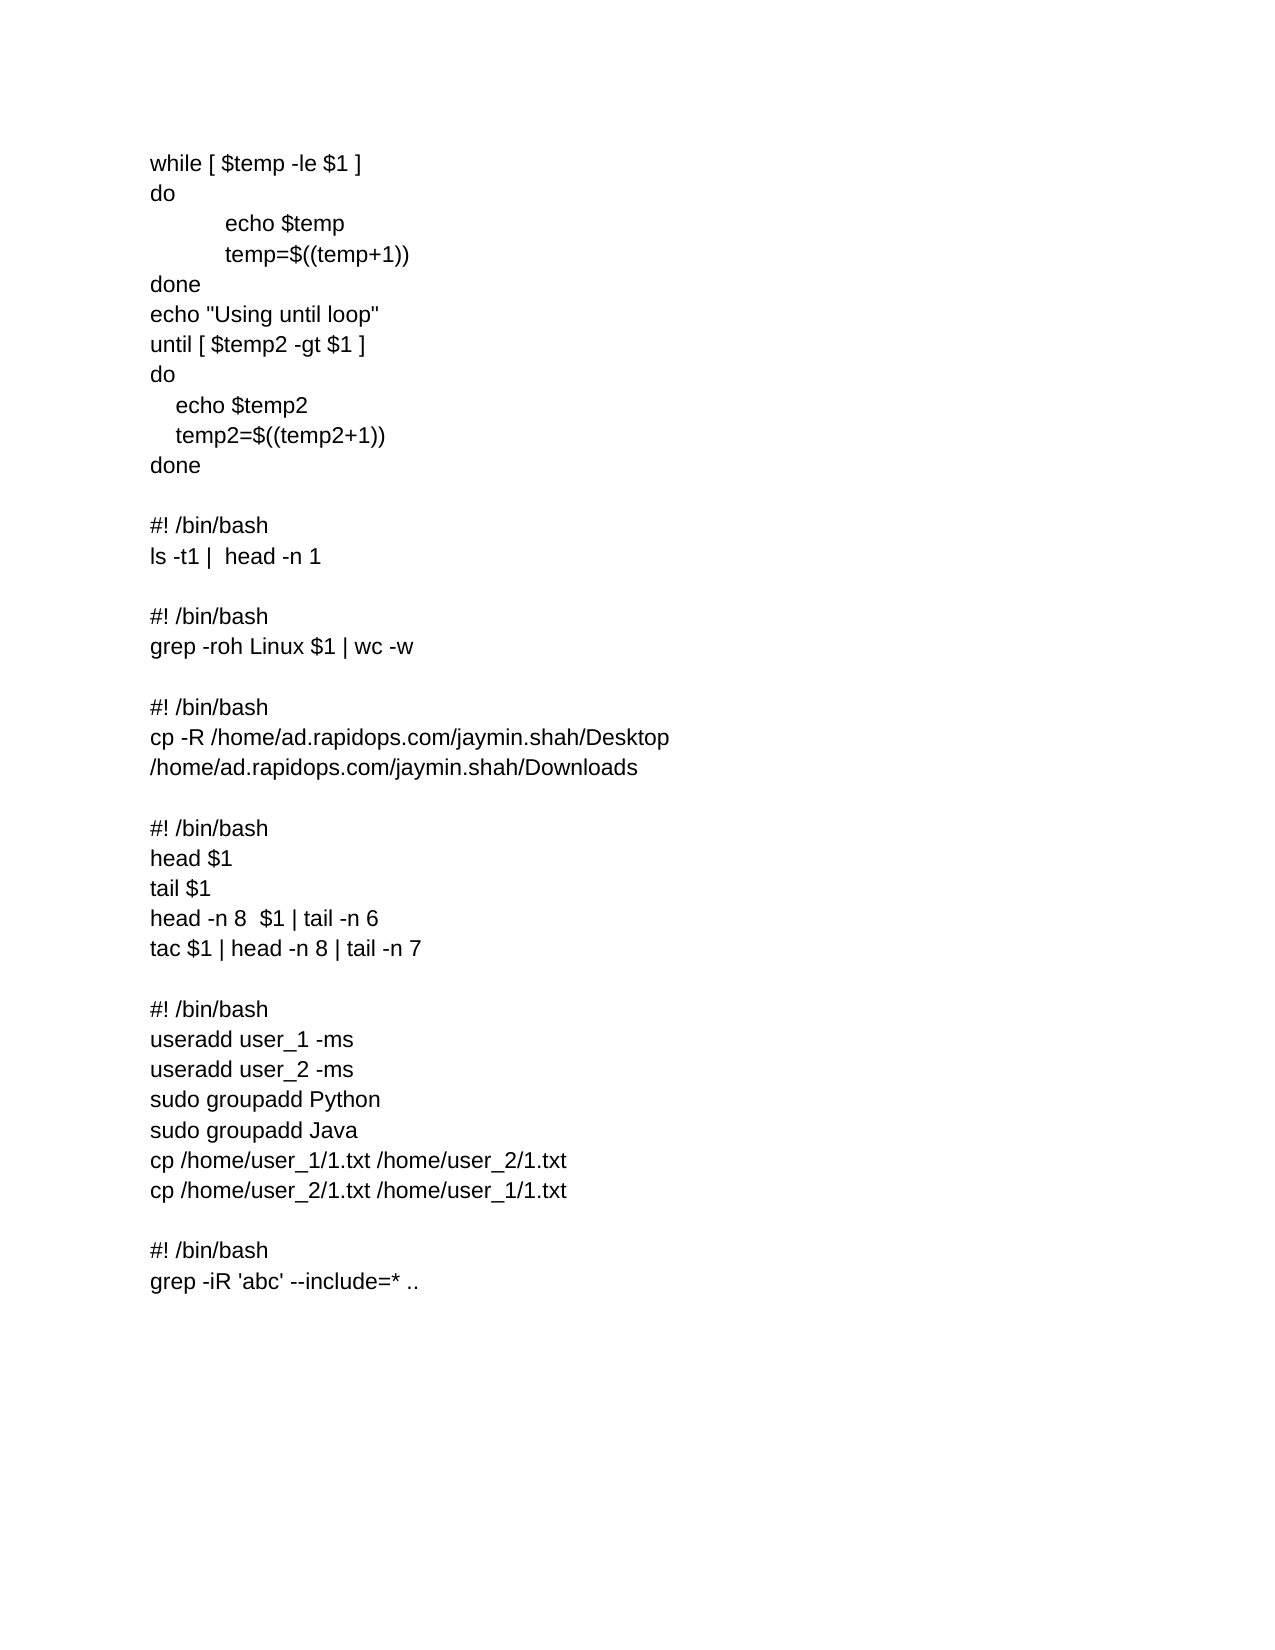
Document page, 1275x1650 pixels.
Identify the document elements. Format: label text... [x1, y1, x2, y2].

text head $1 [150, 845, 1125, 871]
text #! /bin/bash [150, 603, 1125, 629]
text echo $temp [150, 210, 1125, 237]
text ls -t1 | head -n 1 [150, 543, 1125, 569]
text temp=$((temp+1)) [150, 241, 1125, 267]
text echo "Using until loop" [150, 301, 1125, 327]
text #! /bin/bash [150, 512, 1125, 539]
text #! /bin/bash [150, 1237, 1125, 1264]
text grep -iR 'abc' --include=* .. [150, 1268, 1125, 1294]
text until [ $temp2 -gt $1 ] [150, 331, 1125, 358]
text while [ $temp -le $1 ] [150, 150, 1125, 176]
text temp2=$((temp2+1)) [150, 422, 1125, 448]
text grep -roh Linux $1 | wc -w [150, 633, 1125, 660]
text tac $1 | head -n 8 | tail -n 7 [150, 935, 1125, 962]
text cp /home/user_1/1.txt /home/user_2/1.txt [150, 1147, 1125, 1173]
text #! /bin/bash [150, 996, 1125, 1022]
text sudo groupadd Java [150, 1117, 1125, 1143]
text #! /bin/bash [150, 694, 1125, 720]
text head -n 8 $1 | tail -n 6 [150, 905, 1125, 932]
text #! /bin/bash [150, 814, 1125, 841]
text useradd user_2 -ms [150, 1056, 1125, 1083]
text do [150, 180, 1125, 207]
text echo $temp2 [150, 392, 1125, 418]
text cp -R /home/ad.rapidops.com/jaymin.shah/Desktop /home/ad.rapidops.com/jaymin.shah/Downloads [150, 724, 1125, 781]
text done [150, 271, 1125, 297]
text cp /home/user_2/1.txt /home/user_1/1.txt [150, 1177, 1125, 1203]
text done [150, 452, 1125, 478]
text useradd user_1 -ms [150, 1026, 1125, 1052]
text sudo groupadd Python [150, 1086, 1125, 1113]
text tail $1 [150, 875, 1125, 901]
text do [150, 361, 1125, 388]
